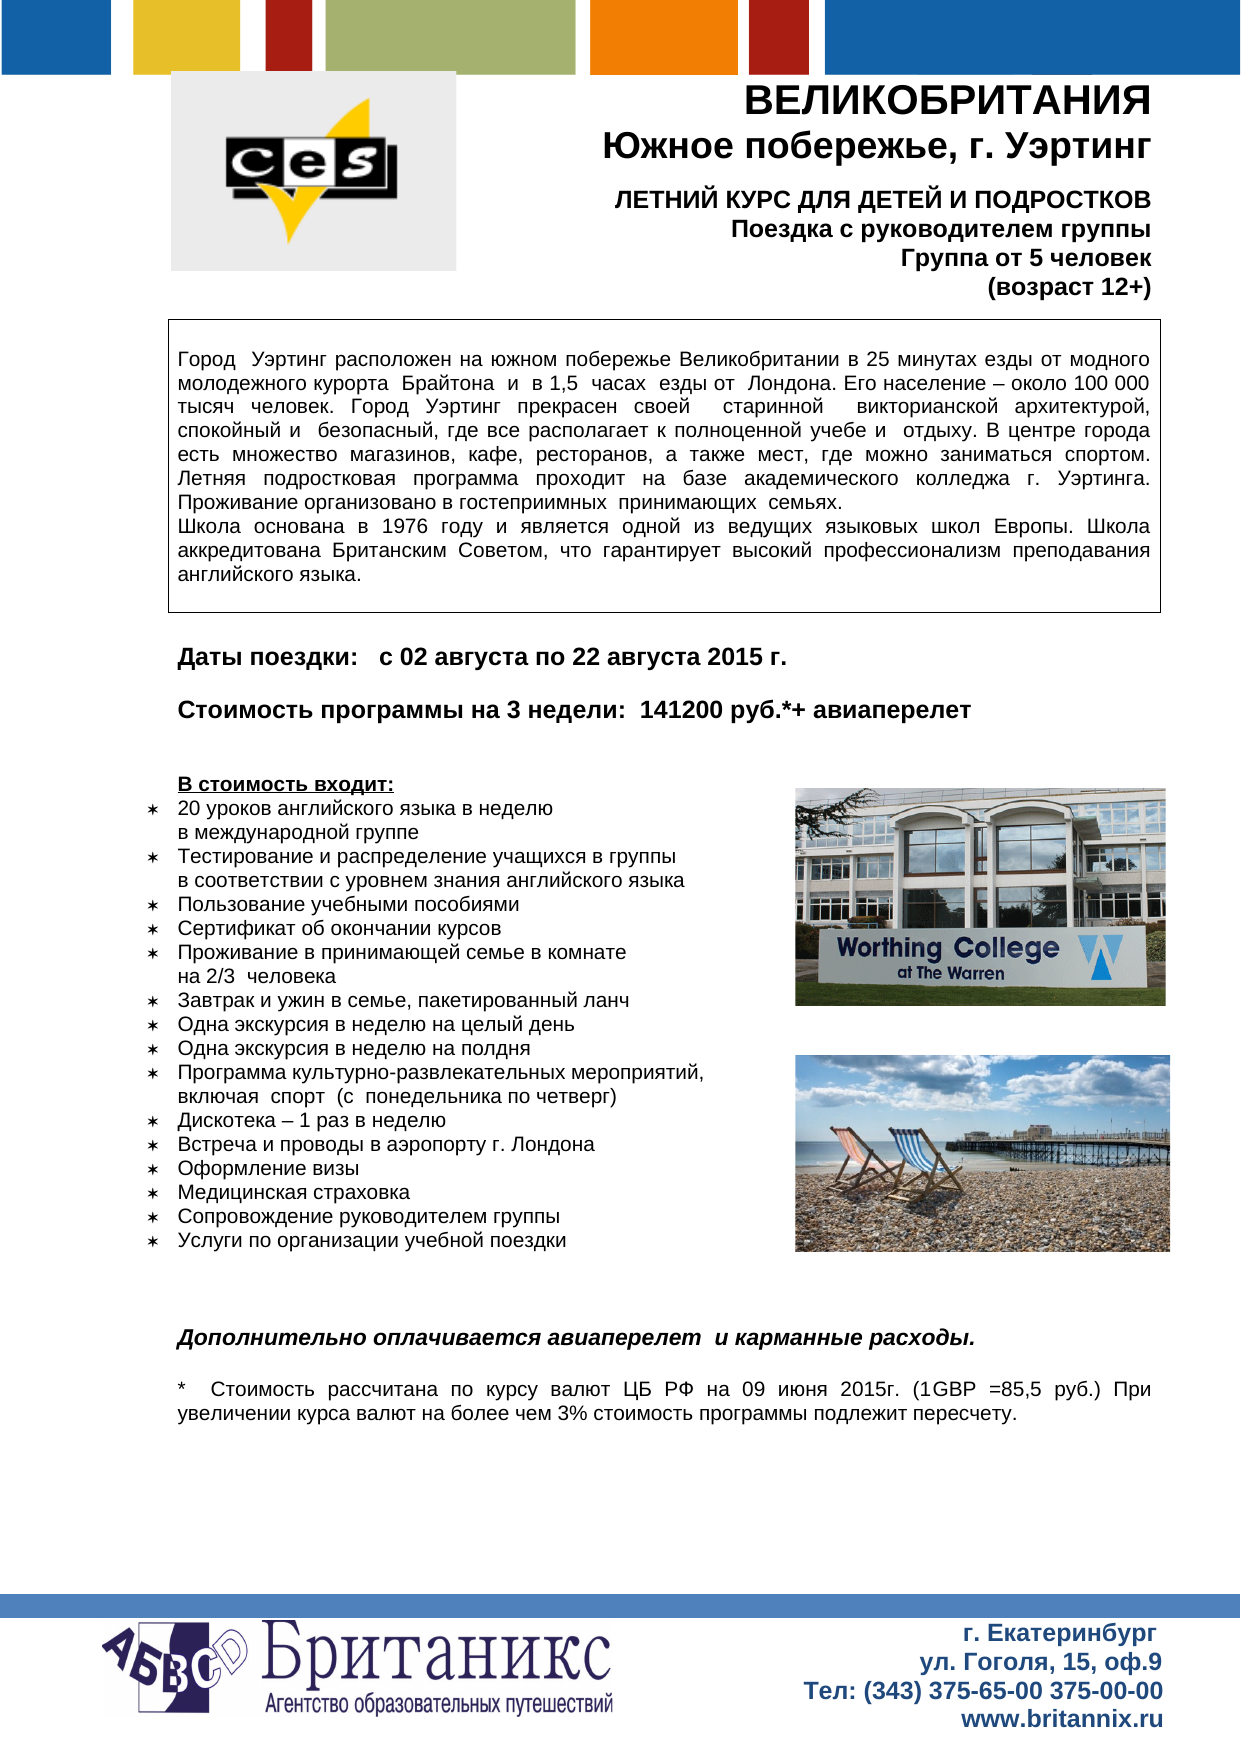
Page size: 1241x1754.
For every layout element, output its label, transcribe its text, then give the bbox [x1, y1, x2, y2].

list Встреча и проводы в аэропорту г. Лондона [148, 1132, 795, 1156]
text Стоимость программы на 3 недели: 141200 руб.*+ авиаперелет [177, 695, 1152, 723]
list Программа культурно-развлекательных мероприятий, включая спорт (с понедельника по четверг) [148, 1060, 795, 1108]
text * Стоимость рассчитана по курсу валют ЦБ РФ на 09 июня 2015г. (1GBP =85,5 руб.) При увеличении курса валют на более чем 3% стоимость программы подлежит пересчету. [177, 1377, 1152, 1425]
picture [795, 788, 1166, 1006]
list Проживание в принимающей семье в комнате [148, 939, 795, 964]
text Поездка с руководителем группы [457, 214, 1152, 243]
text В стоимость входит: [177, 771, 1152, 795]
list Сопровождение руководителем группы [148, 1204, 795, 1228]
list Услуги по организации учебной поездки [148, 1228, 795, 1252]
subtitle Южное побережье, г. Уэртинг [457, 123, 1152, 166]
text на 2/3 человека [148, 964, 795, 988]
list Медицинская страховка [148, 1180, 795, 1204]
text ЛЕТНИЙ КУРС ДЛЯ ДЕТЕЙ И ПОДРОСТКОВ [457, 185, 1152, 214]
text Группа от 5 человек [457, 243, 1152, 271]
list Пользование учебными пособиями [148, 891, 795, 916]
subtitle Дополнительно оплачивается авиаперелет и карманные расходы. [177, 1324, 1152, 1350]
text Даты поездки: с 02 августа по 22 августа 2015 г. [177, 642, 1152, 671]
list Оформление визы [148, 1156, 795, 1180]
text в соответствии с уровнем знания английского языка [148, 867, 795, 891]
list 20 уроков английского языка в неделю [148, 795, 795, 819]
picture [101, 1620, 613, 1717]
list Тестирование и распределение учащихся в группы [148, 843, 795, 867]
list Сертификат об окончании курсов [148, 916, 795, 939]
list Одна экскурсия в неделю на полдня [148, 1036, 1152, 1060]
list Завтрак и ужин в семье, пакетированный ланч [148, 988, 1152, 1012]
text Город Уэртинг расположен на южном побережье Великобритании в 25 минутах езды от модного молодежного курорта Брайтона и в 1,5 часах езды от Лондона. Его население – около 100 000 тысяч человек. Город Уэртинг прекрасен своей старинной викторианской архитектурой, спокойный и безопасный, где все располагает к полноценной учебе и отдыху. В центре города есть множество магазинов, кафе, ресторанов, а также мест, где можно заниматься спортом. Летняя подростковая программа проходит на базе академического колледжа г. Уэртинга. Проживание организовано в гостеприимных принимающих семьях. [177, 346, 1152, 514]
text в международной группе [148, 819, 795, 843]
list Одна экскурсия в неделю на целый день [148, 1012, 1152, 1036]
picture [795, 1055, 1171, 1252]
list Дискотека – 1 раз в неделю [148, 1108, 795, 1132]
text (возраст 12+) [177, 271, 1152, 300]
subtitle ВЕЛИКОБРИТАНИЯ [457, 75, 1152, 123]
picture [171, 71, 457, 271]
text Школа основана в 1976 году и является одной из ведущих языковых школ Европы. Школа аккредитована Британским Советом, что гарантирует высокий профессионализм преподавания английского языка. [177, 514, 1152, 586]
